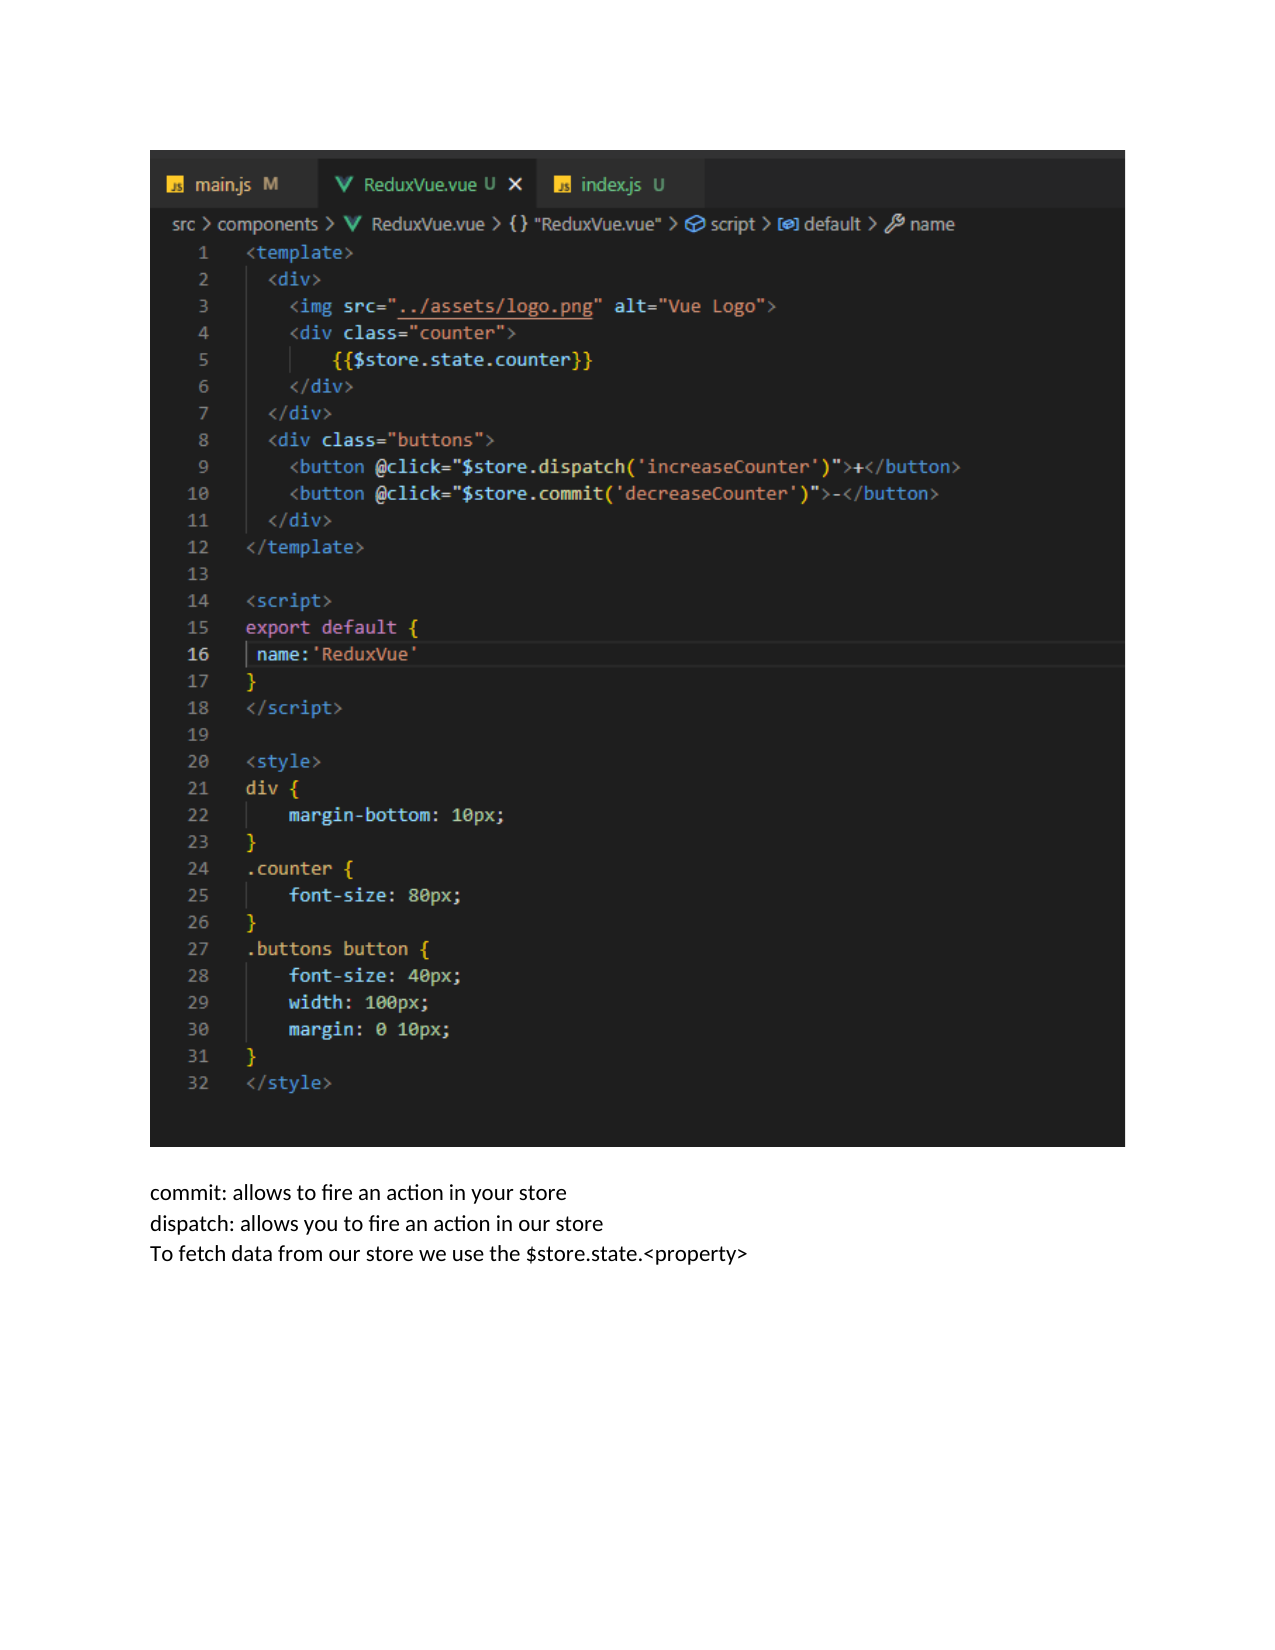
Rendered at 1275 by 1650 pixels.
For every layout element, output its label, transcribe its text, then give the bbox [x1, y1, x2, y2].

picture [150, 150, 1125, 1147]
text commit: allows to fire an action in your store dispatch: allows you to fire an action in our store To fetch data from our store we use the $store.state.<property> Like stated above to change some state in our store, we can use the mutations section to fire a method the update state. The actions section allows us to fire asynchronous code (api) and change a state’s property (Tip: Using axios in vue) npm install axios [150, 1147, 1125, 1297]
